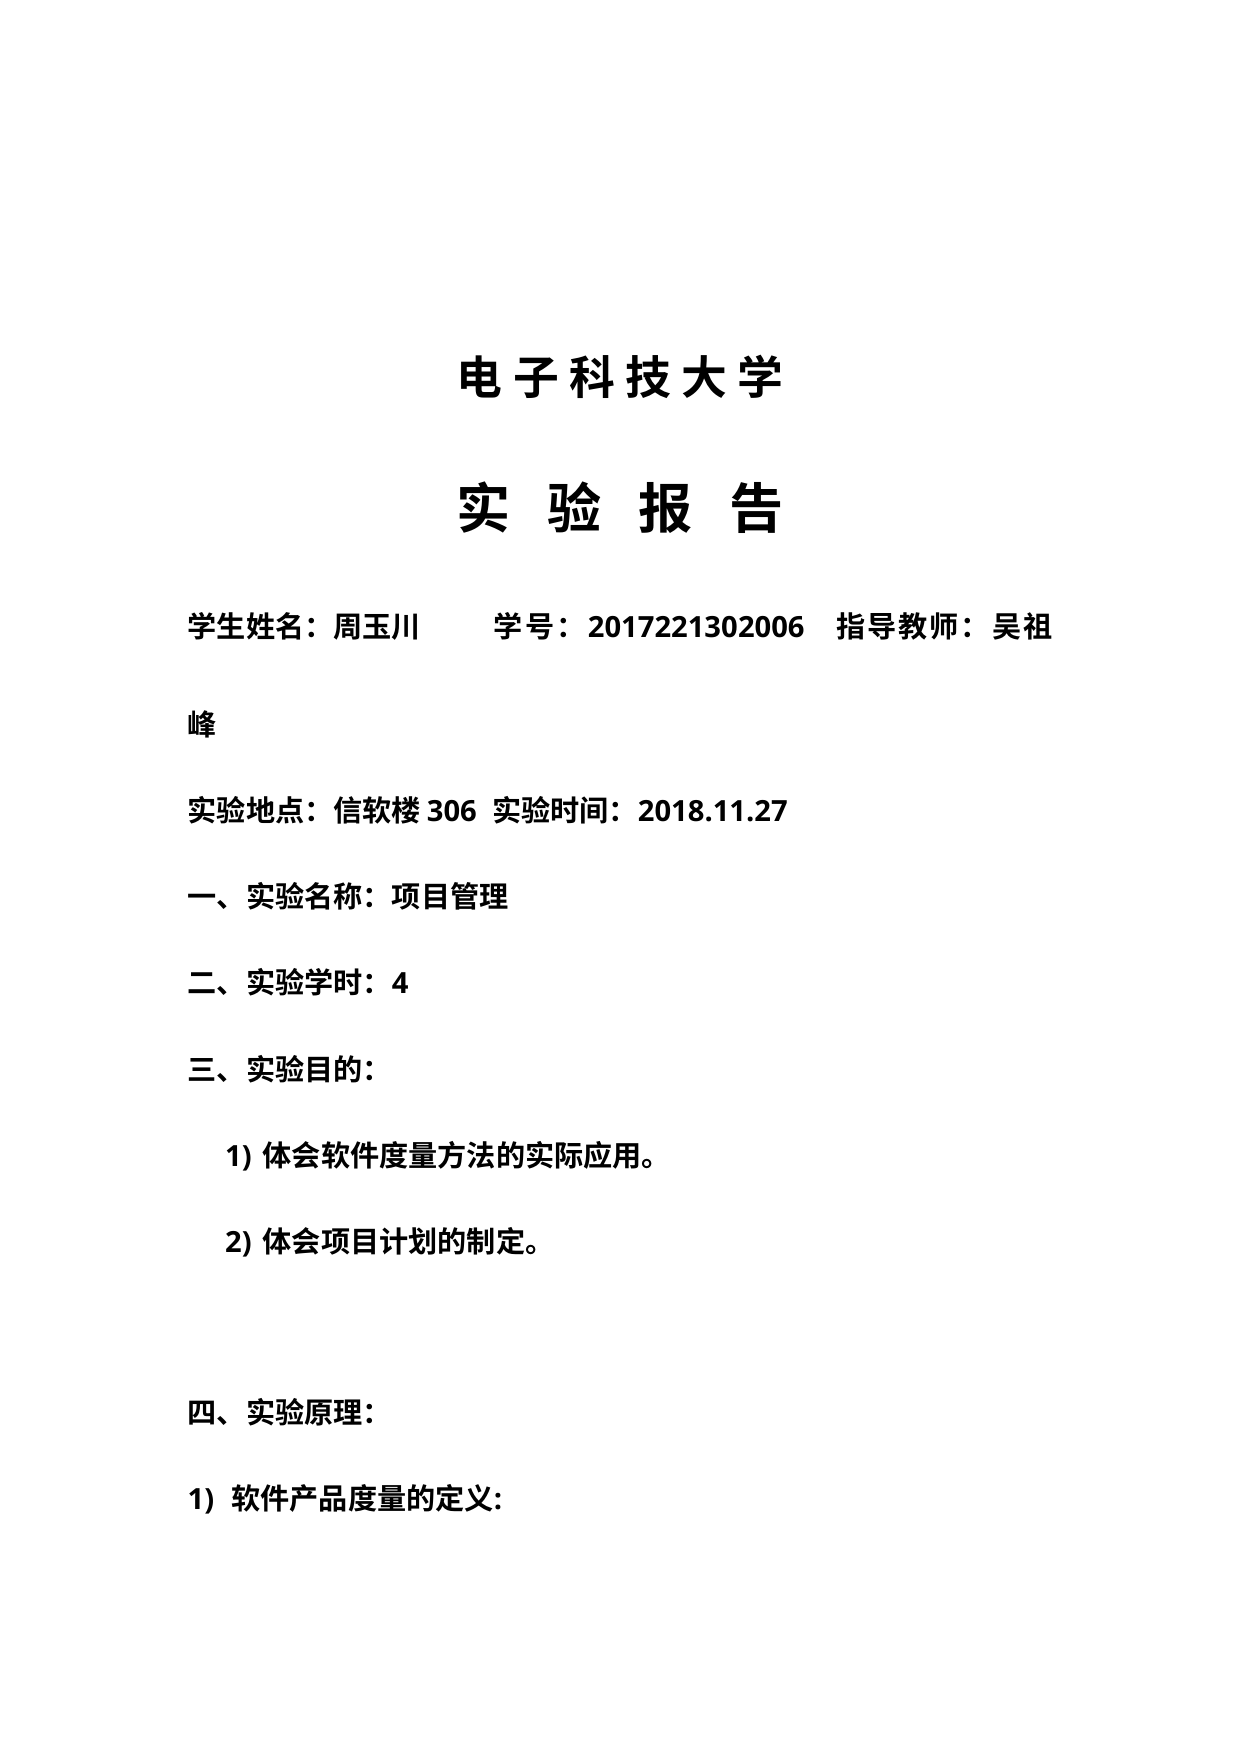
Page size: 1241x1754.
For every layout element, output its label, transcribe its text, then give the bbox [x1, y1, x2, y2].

text 二、实验学时：4 [187, 949, 1053, 1014]
text 电 子 科 技 大 学 [187, 326, 1053, 423]
list 体会软件度量方法的实际应用。 [225, 1121, 1053, 1186]
text 三、实验目的： [187, 1035, 1053, 1100]
text 四、实验原理： [187, 1378, 1053, 1443]
text 一、实验名称：项目管理 [187, 863, 1053, 928]
list 体会项目计划的制定。 [225, 1207, 1053, 1272]
text 学生姓名：周玉川 学号：2017221302006 指导教师：吴祖峰 [187, 593, 1053, 755]
text 实 验 报 告 [187, 456, 1053, 554]
text 实验地点：信软楼306 实验时间：2018.11.27 [187, 776, 1053, 841]
list 软件产品度量的定义: [187, 1464, 1053, 1529]
